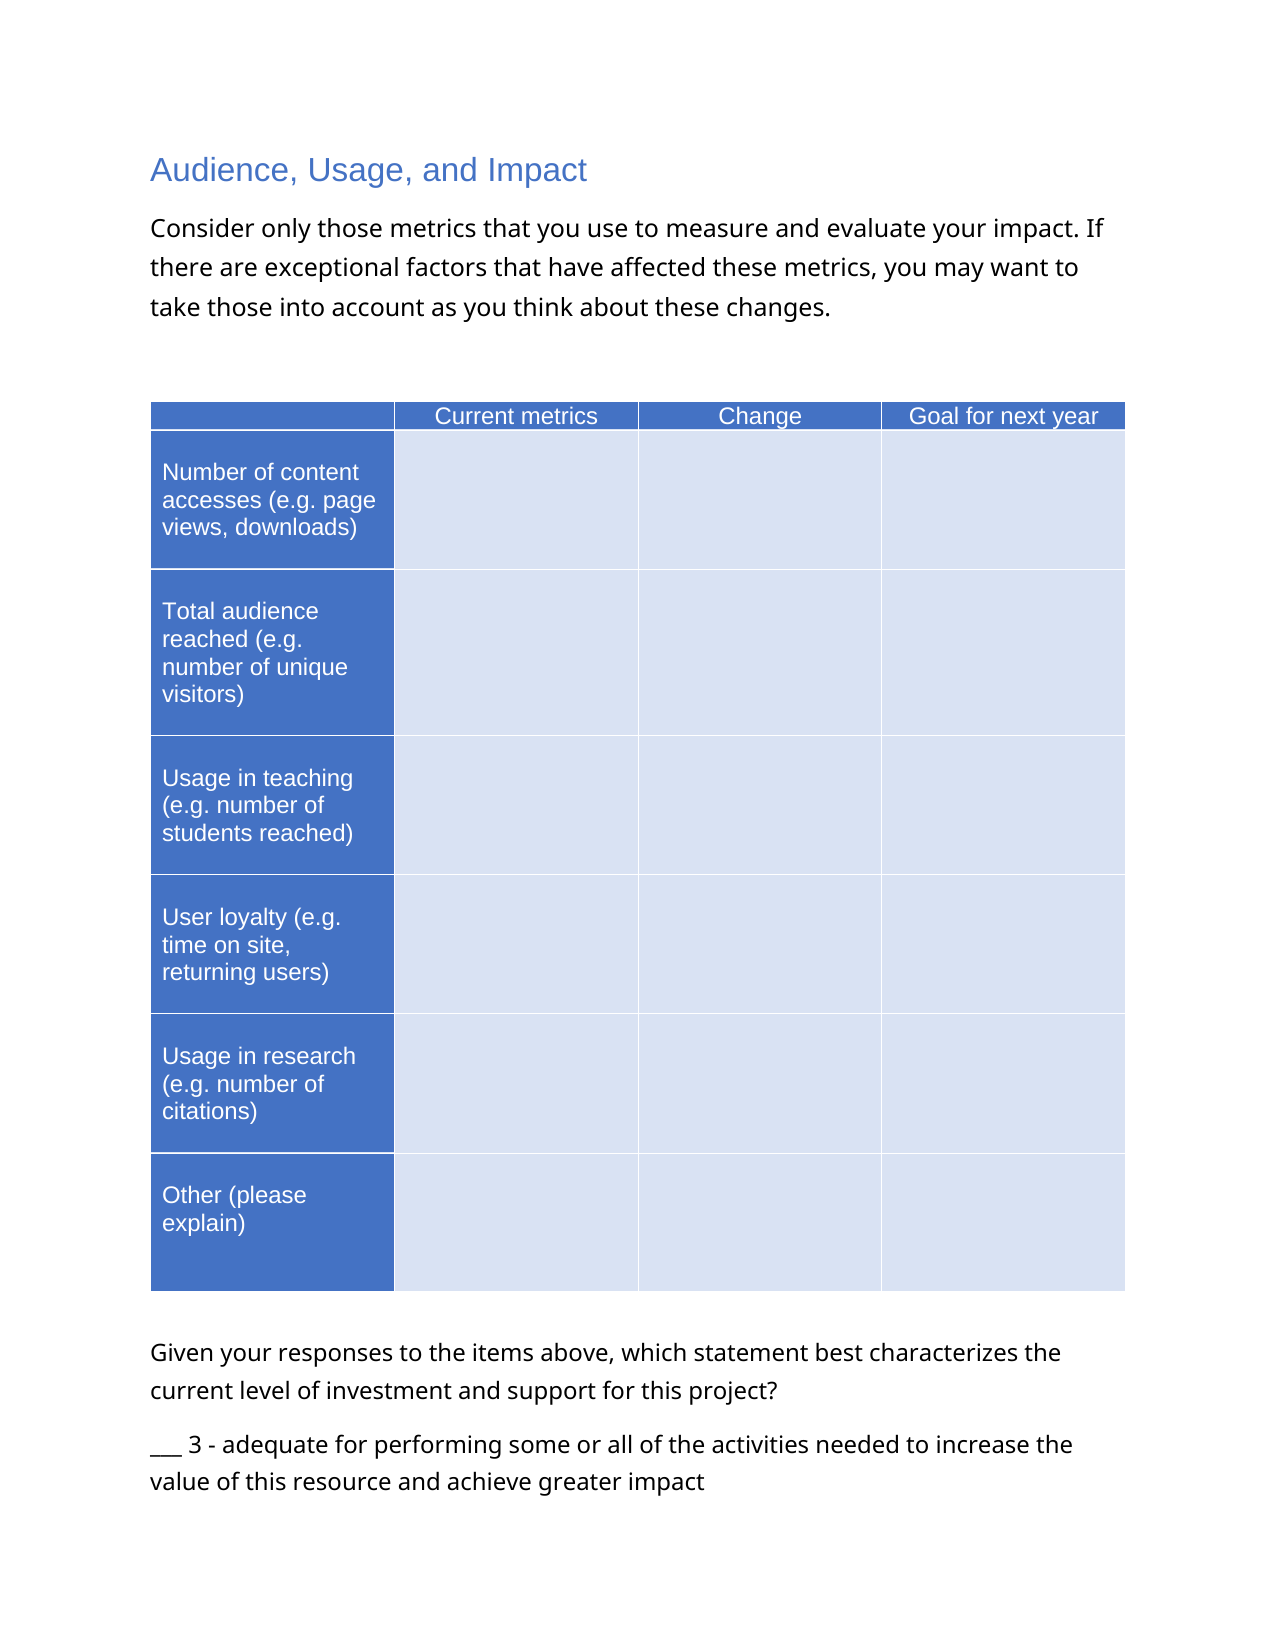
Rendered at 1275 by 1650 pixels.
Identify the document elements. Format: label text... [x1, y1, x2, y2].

table_header Current metrics [395, 402, 638, 429]
table_header [151, 402, 394, 429]
table_header Goal for next year [882, 402, 1125, 429]
table_cell [882, 570, 1125, 735]
table_cell [639, 570, 881, 735]
table_cell [882, 736, 1125, 874]
table_cell [882, 1154, 1125, 1291]
text ___ 3 - adequate for performing some or all of the activities needed to increase the value of this resource and achieve greater impact [150, 1428, 1125, 1498]
table_cell [395, 875, 638, 1013]
table_header Change [639, 402, 881, 429]
table_cell [639, 1154, 881, 1291]
table_cell [639, 431, 881, 568]
table_cell Usage in research (e.g. number of citations) [151, 1014, 394, 1152]
table_cell [882, 875, 1125, 1013]
table_cell [395, 1154, 638, 1291]
table_cell [395, 570, 638, 735]
table_cell [395, 1014, 638, 1152]
table_cell Total audience reached (e.g. number of unique visitors) [151, 570, 394, 735]
table_cell Other (please explain) [151, 1154, 394, 1291]
text Consider only those metrics that you use to measure and evaluate your impact. If there are exceptional factors that have affected these metrics, you may want to take those into account as you think about these changes. [150, 211, 1125, 323]
table_cell Usage in teaching (e.g. number of students reached) [151, 736, 394, 874]
table_cell User loyalty (e.g. time on site, returning users) [151, 875, 394, 1013]
table_cell [639, 1014, 881, 1152]
table_cell [882, 431, 1125, 568]
table_cell [882, 1014, 1125, 1152]
table_cell [639, 875, 881, 1013]
table_cell [395, 736, 638, 874]
text Audience, Usage, and Impact [150, 150, 1125, 188]
table_cell Number of content accesses (e.g. page views, downloads) [151, 431, 394, 568]
table_cell [395, 431, 638, 568]
text Given your responses to the items above, which statement best characterizes the current level of investment and support for this project? [150, 1336, 1125, 1406]
table_cell [639, 736, 881, 874]
